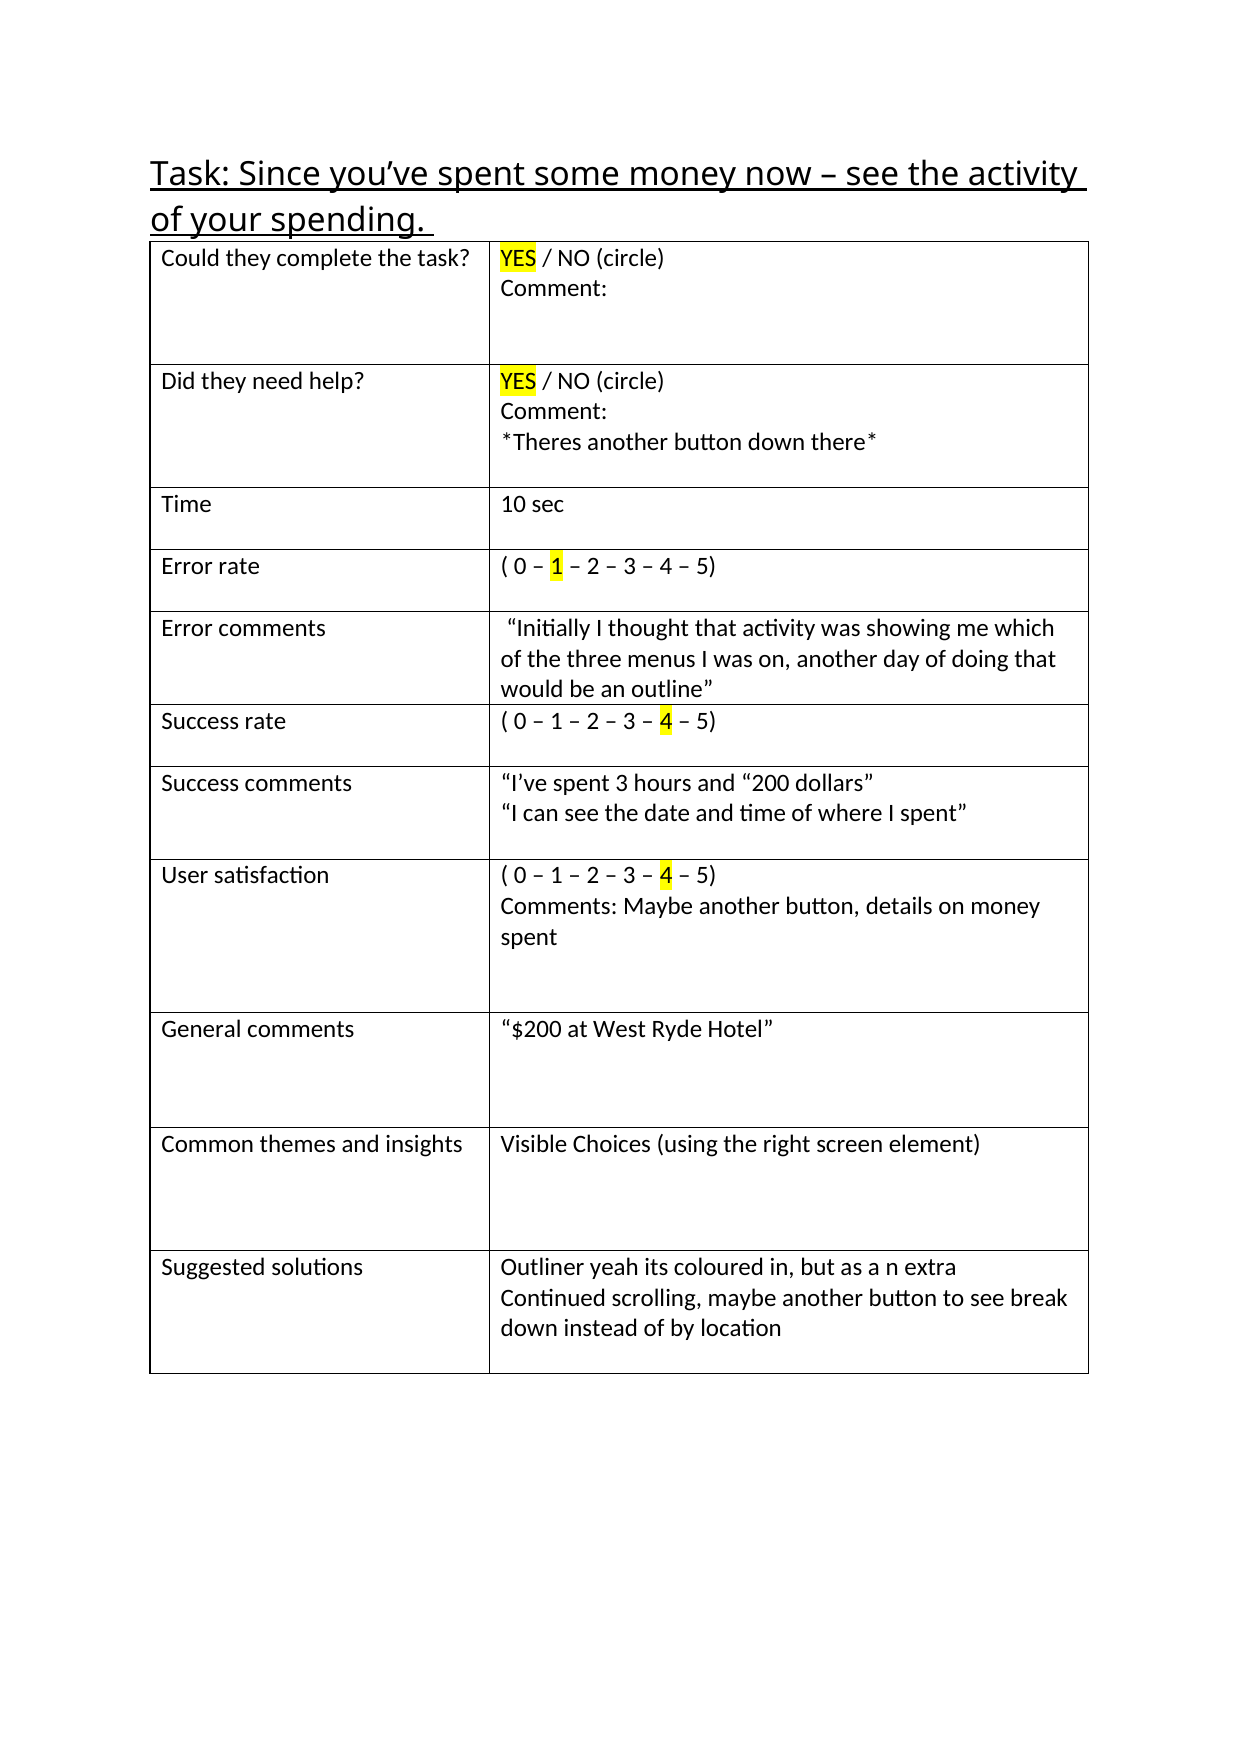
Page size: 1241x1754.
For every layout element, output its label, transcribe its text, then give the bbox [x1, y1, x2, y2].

table_cell ( 0 – 1 – 2 – 3 – 4 – 5) [490, 705, 1088, 766]
table_cell YES / NO (circle) Comment: *Theres another button down there* [490, 365, 1088, 487]
table_cell Did they need help? [151, 365, 489, 487]
table_cell Time [151, 488, 489, 549]
text Task: Since you’ve spent some money now – see the activity of your spending. [150, 150, 1090, 241]
table_header YES / NO (circle) Comment: [490, 242, 1088, 364]
table_cell User satisfaction [151, 860, 489, 1012]
table_cell Error comments [151, 612, 489, 704]
table_cell 10 sec [490, 488, 1088, 549]
table_cell Outliner yeah its coloured in, but as a n extra Continued scrolling, maybe another button to see break down instead of by location [490, 1251, 1088, 1373]
table_cell “I’ve spent 3 hours and “200 dollars” “I can see the date and time of where I spent” [490, 767, 1088, 858]
table_cell Visible Choices (using the right screen element) [490, 1128, 1088, 1250]
table_cell Suggested solutions [151, 1251, 489, 1373]
table_header Could they complete the task? [151, 242, 489, 364]
table_cell General comments [151, 1013, 489, 1127]
table_cell Error rate [151, 550, 489, 611]
table_cell ( 0 – 1 – 2 – 3 – 4 – 5) Comments: Maybe another button, details on money spent [490, 860, 1088, 1012]
table_cell ( 0 – 1 – 2 – 3 – 4 – 5) [490, 550, 1088, 611]
table_cell Common themes and insights [151, 1128, 489, 1250]
table_cell “$200 at West Ryde Hotel” [490, 1013, 1088, 1127]
table_cell Success comments [151, 767, 489, 858]
table_cell “Initially I thought that activity was showing me which of the three menus I was on, another day of doing that would be an outline” [490, 612, 1088, 704]
table_cell Success rate [151, 705, 489, 766]
